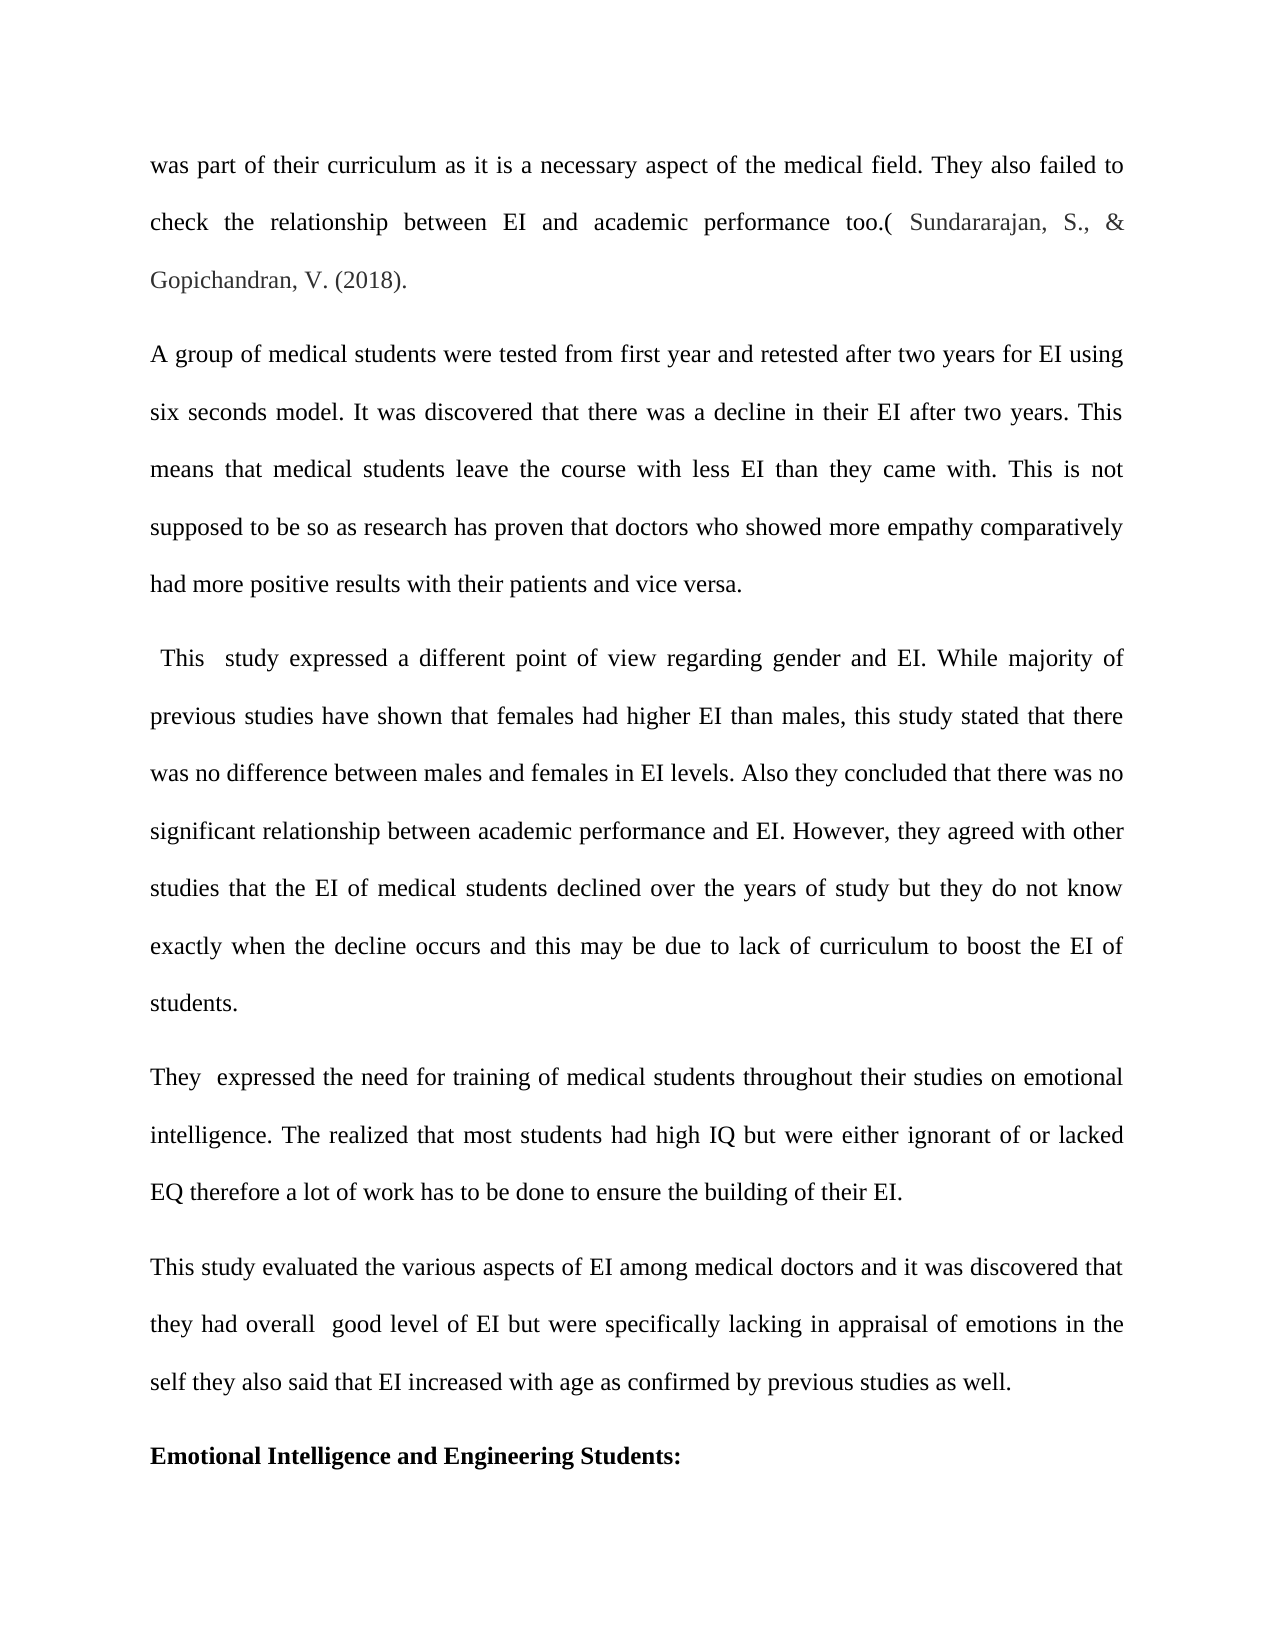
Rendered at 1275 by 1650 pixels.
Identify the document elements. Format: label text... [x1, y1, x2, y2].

text They expressed the need for training of medical students throughout their studies on emotional intelligence. The realized that most students had high IQ but were either ignorant of or lacked EQ therefore a lot of work has to be done to ensure the building of their EI. [150, 1062, 1125, 1206]
text Emotional Intelligence and Engineering Students: [150, 1441, 1125, 1469]
text This study expressed a different point of view regarding gender and EI. While majority of previous studies have shown that females had higher EI than males, this study stated that there was no difference between males and females in EI levels. Also they concluded that there was no significant relationship between academic performance and EI. However, they agreed with other studies that the EI of medical students declined over the years of study but they do not know exactly when the decline occurs and this may be due to lack of curriculum to boost the EI of students. [150, 643, 1125, 1017]
text A group of medical students were tested from first year and retested after two years for EI using six seconds model. It was discovered that there was a decline in their EI after two years. This means that medical students leave the course with less EI than they came with. This is not supposed to be so as research has proven that doctors who showed more empathy comparatively had more positive results with their patients and vice versa. [150, 339, 1125, 598]
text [150, 150, 1125, 294]
text This study evaluated the various aspects of EI among medical doctors and it was discovered that they had overall good level of EI but were specifically lacking in appraisal of emotions in the self they also said that EI increased with age as confirmed by previous studies as well. [150, 1252, 1125, 1395]
